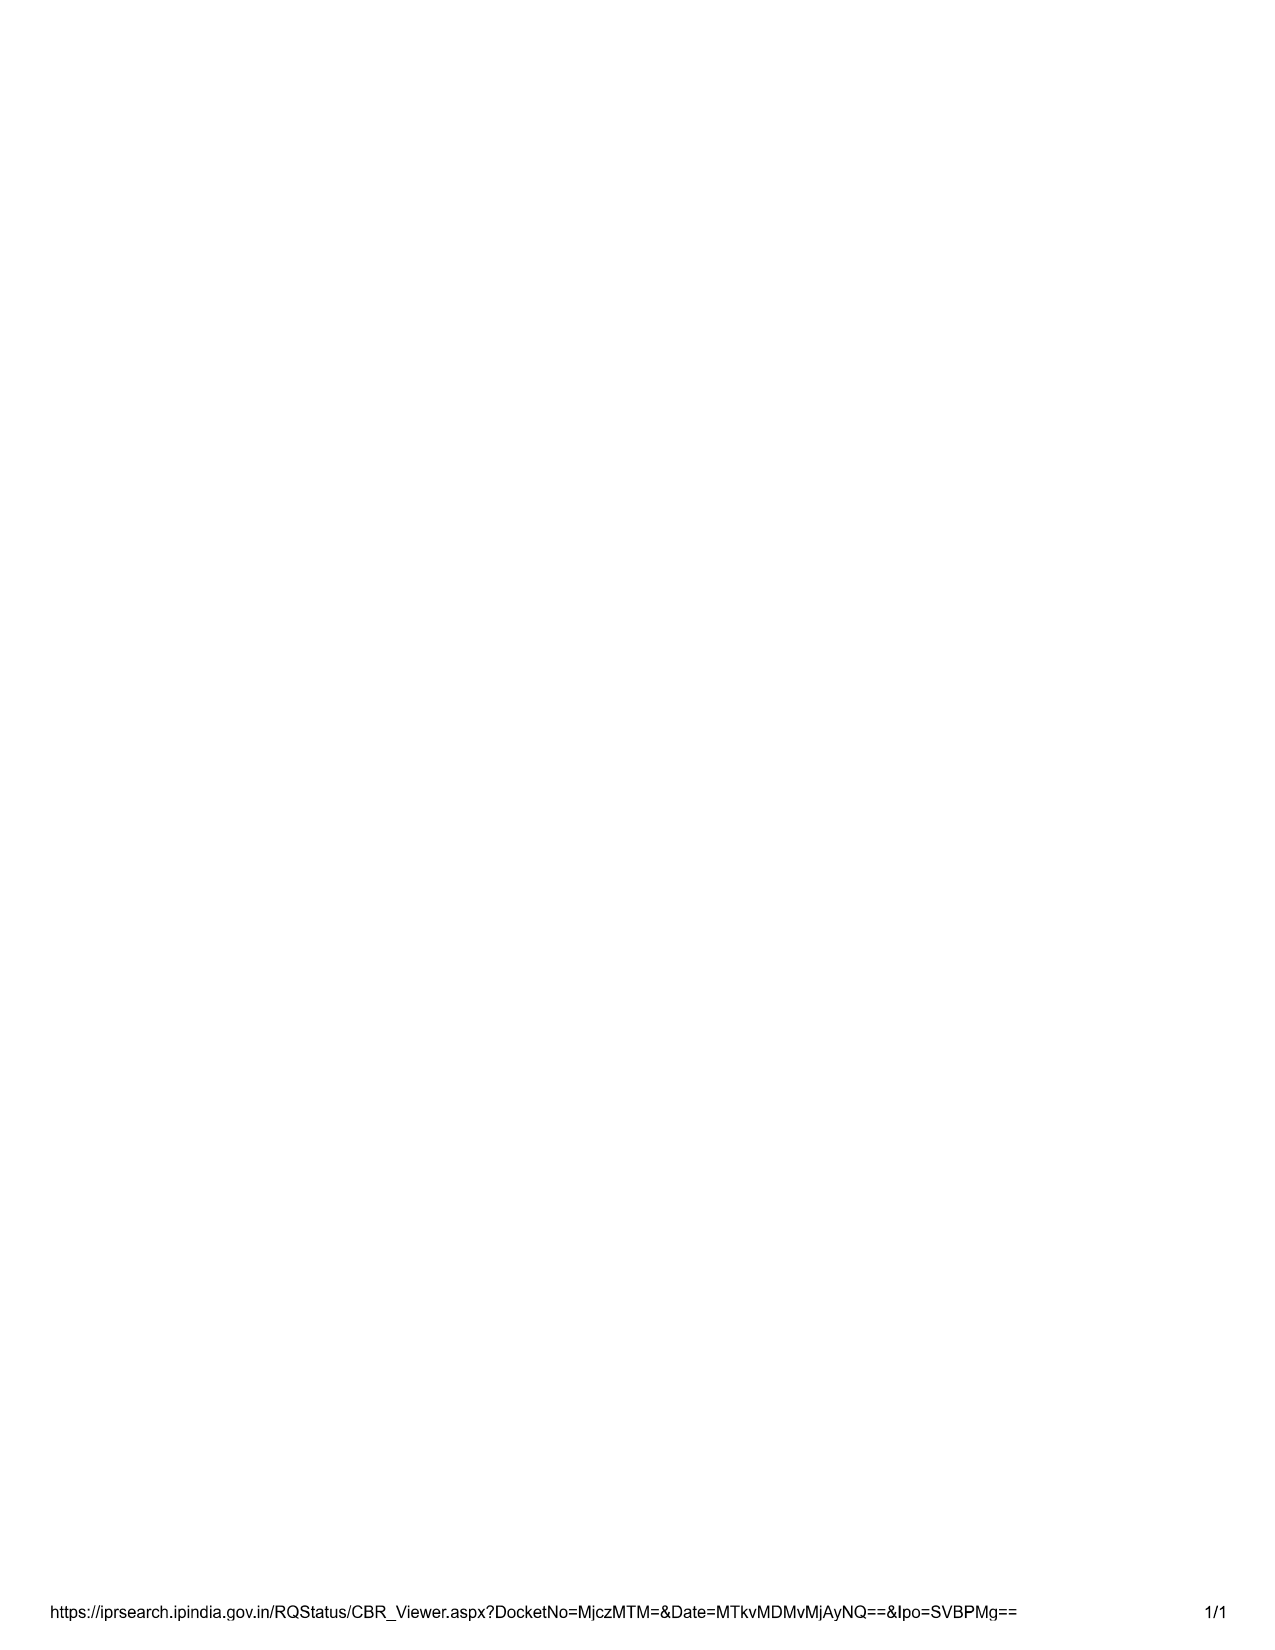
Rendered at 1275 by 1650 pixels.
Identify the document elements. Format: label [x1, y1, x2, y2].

picture [50, 1605, 1017, 1621]
